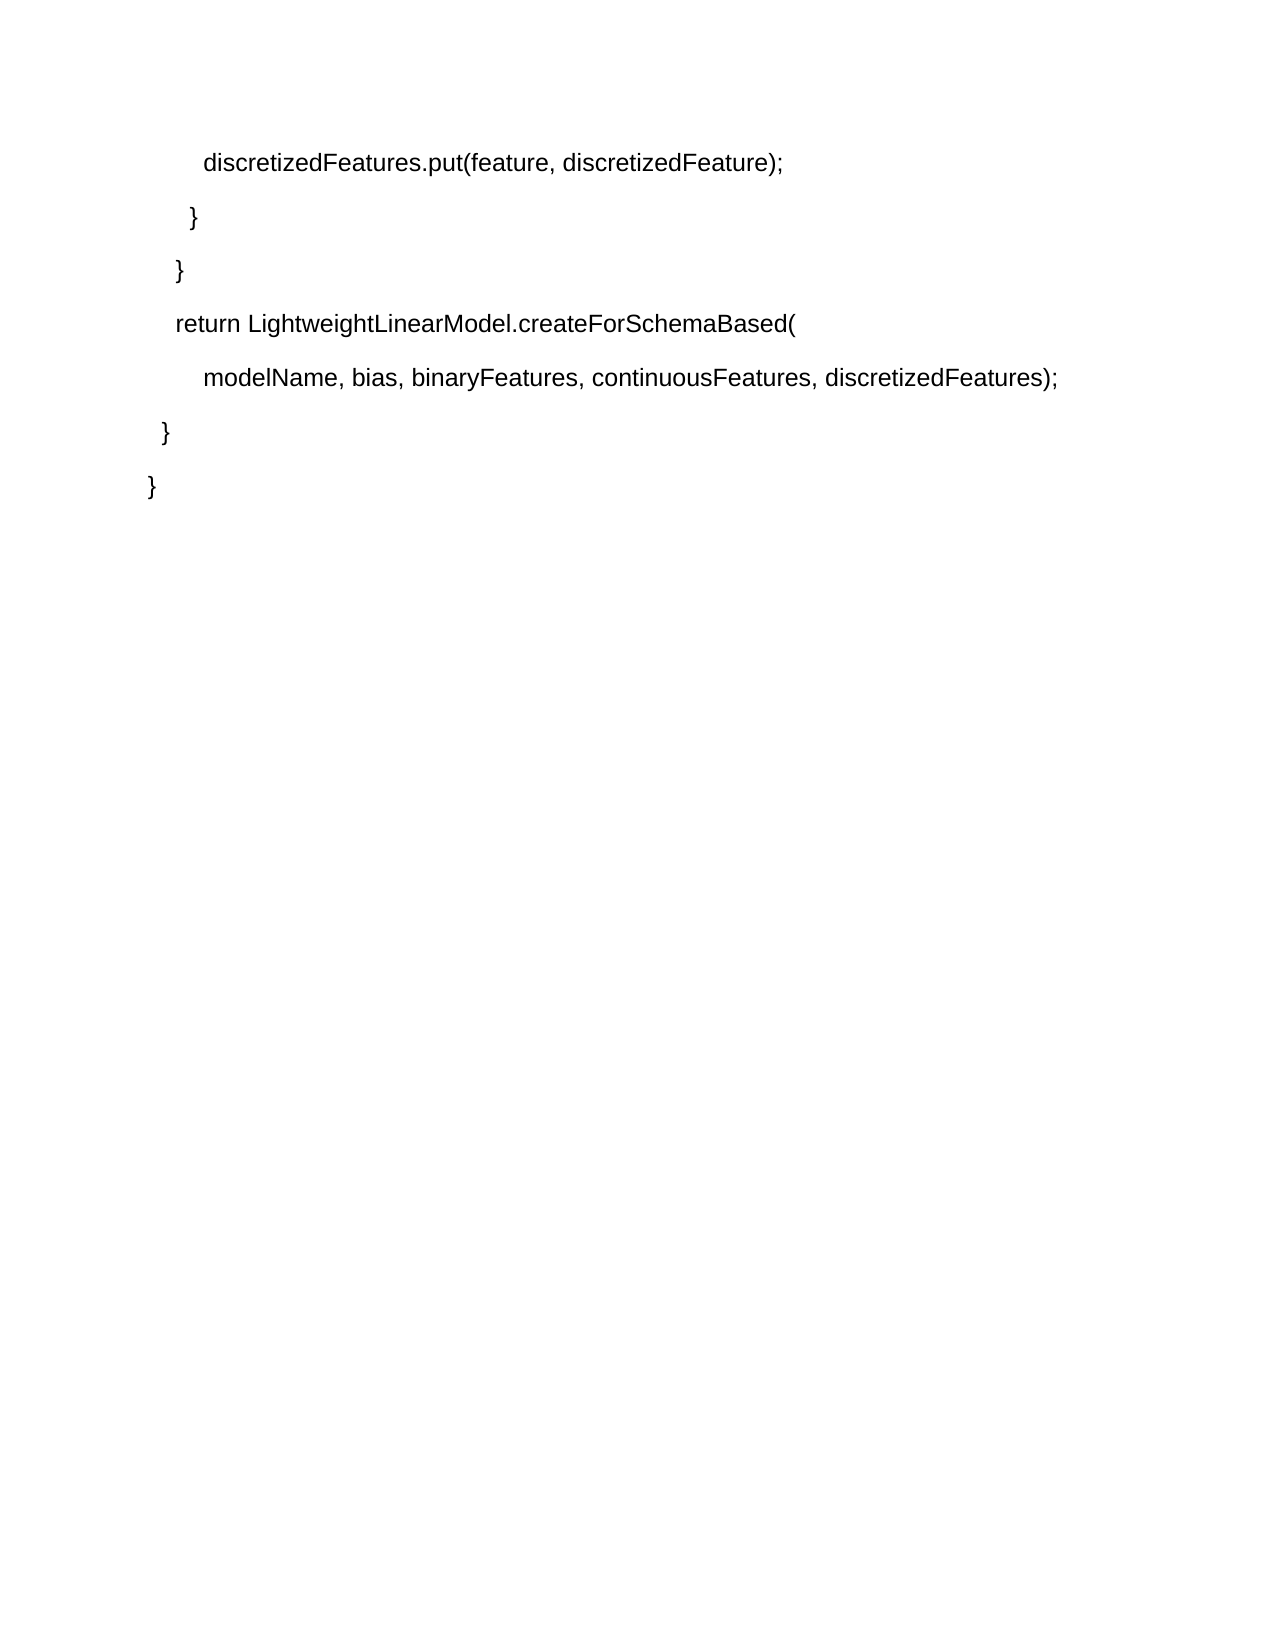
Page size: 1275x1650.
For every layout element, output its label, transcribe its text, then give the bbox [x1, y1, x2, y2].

text } [148, 471, 1127, 499]
text return LightweightLinearModel.createForSchemaBased( [148, 309, 1127, 338]
text } [148, 201, 1127, 230]
text } [148, 255, 1127, 284]
text } [148, 417, 1127, 446]
text discretizedFeatures.put(feature, discretizedFeature); [148, 148, 1127, 176]
text modelName, bias, binaryFeatures, continuousFeatures, discretizedFeatures); [148, 363, 1127, 392]
